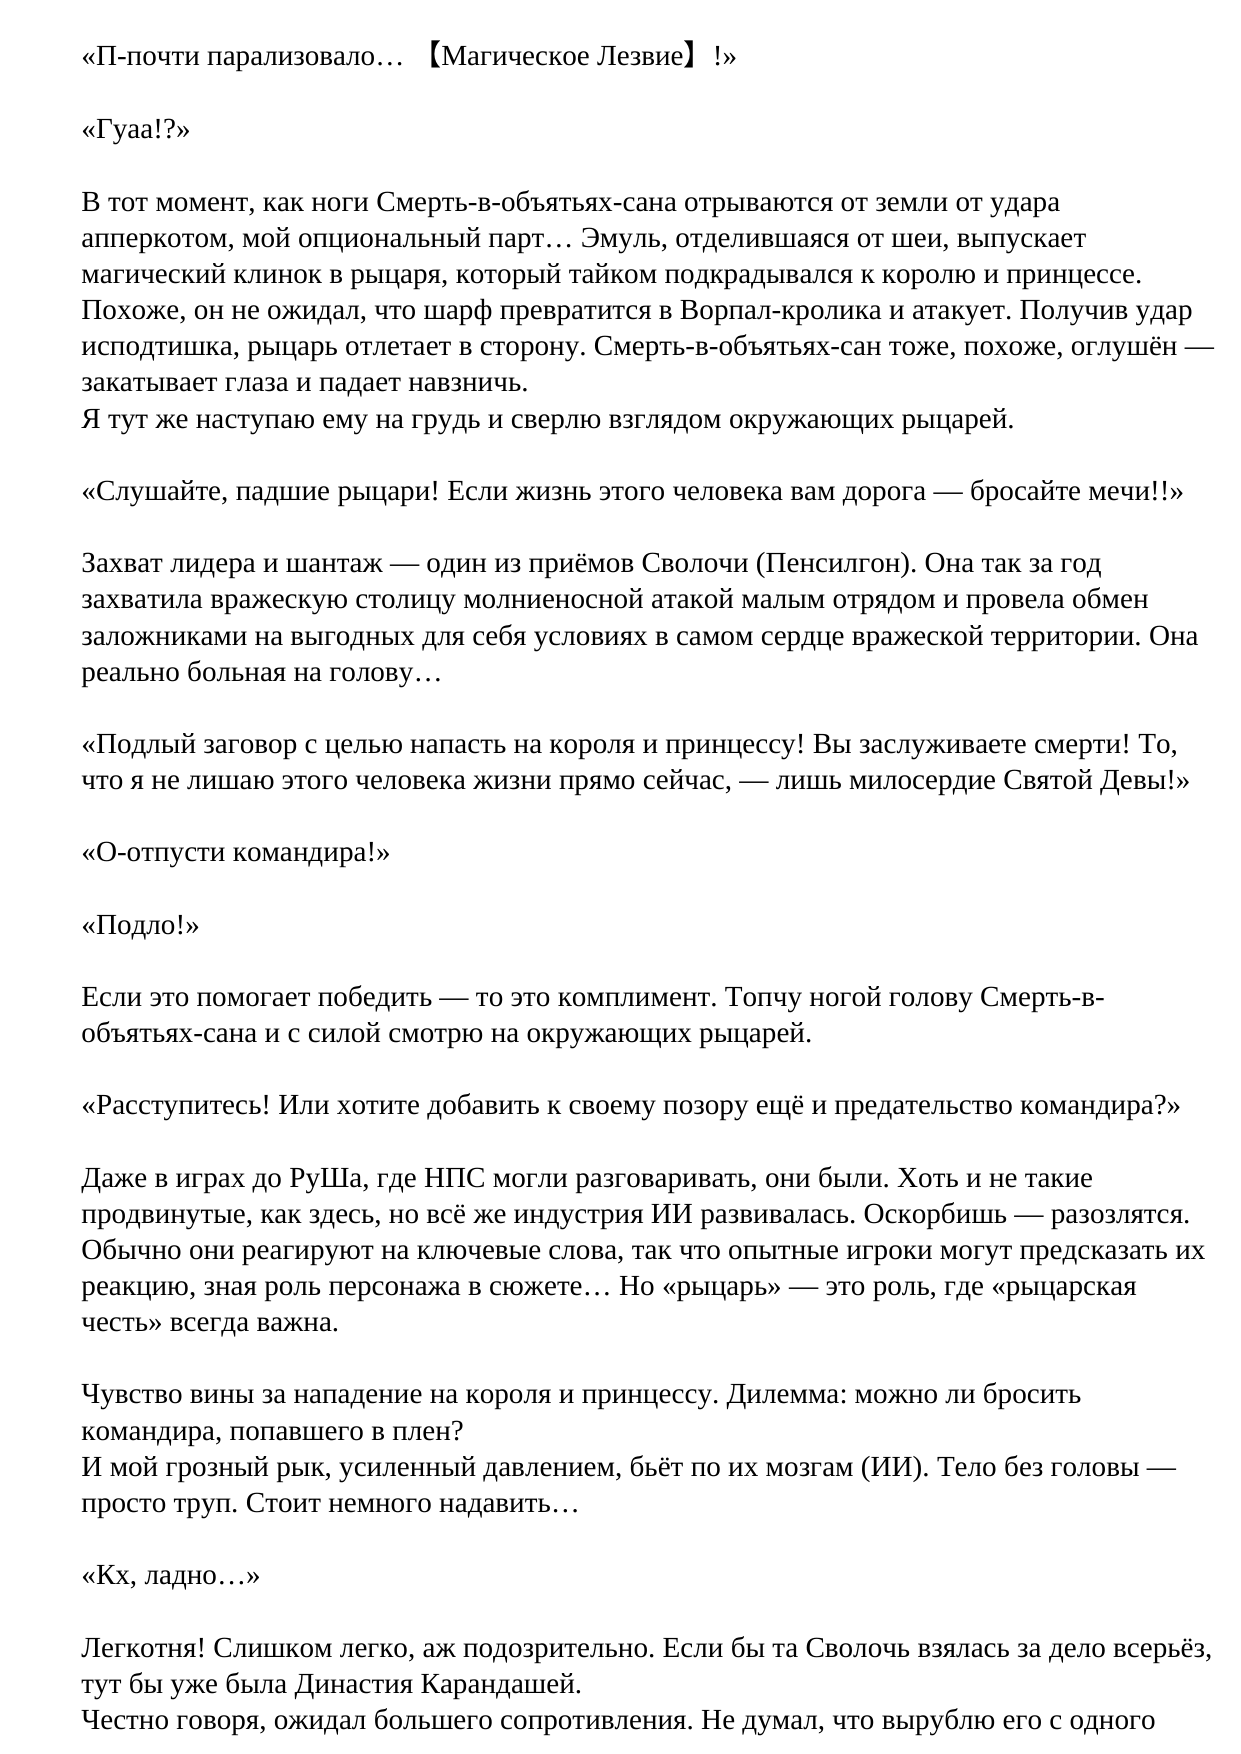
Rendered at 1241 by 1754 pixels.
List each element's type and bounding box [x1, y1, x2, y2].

text [81, 37, 1215, 1736]
